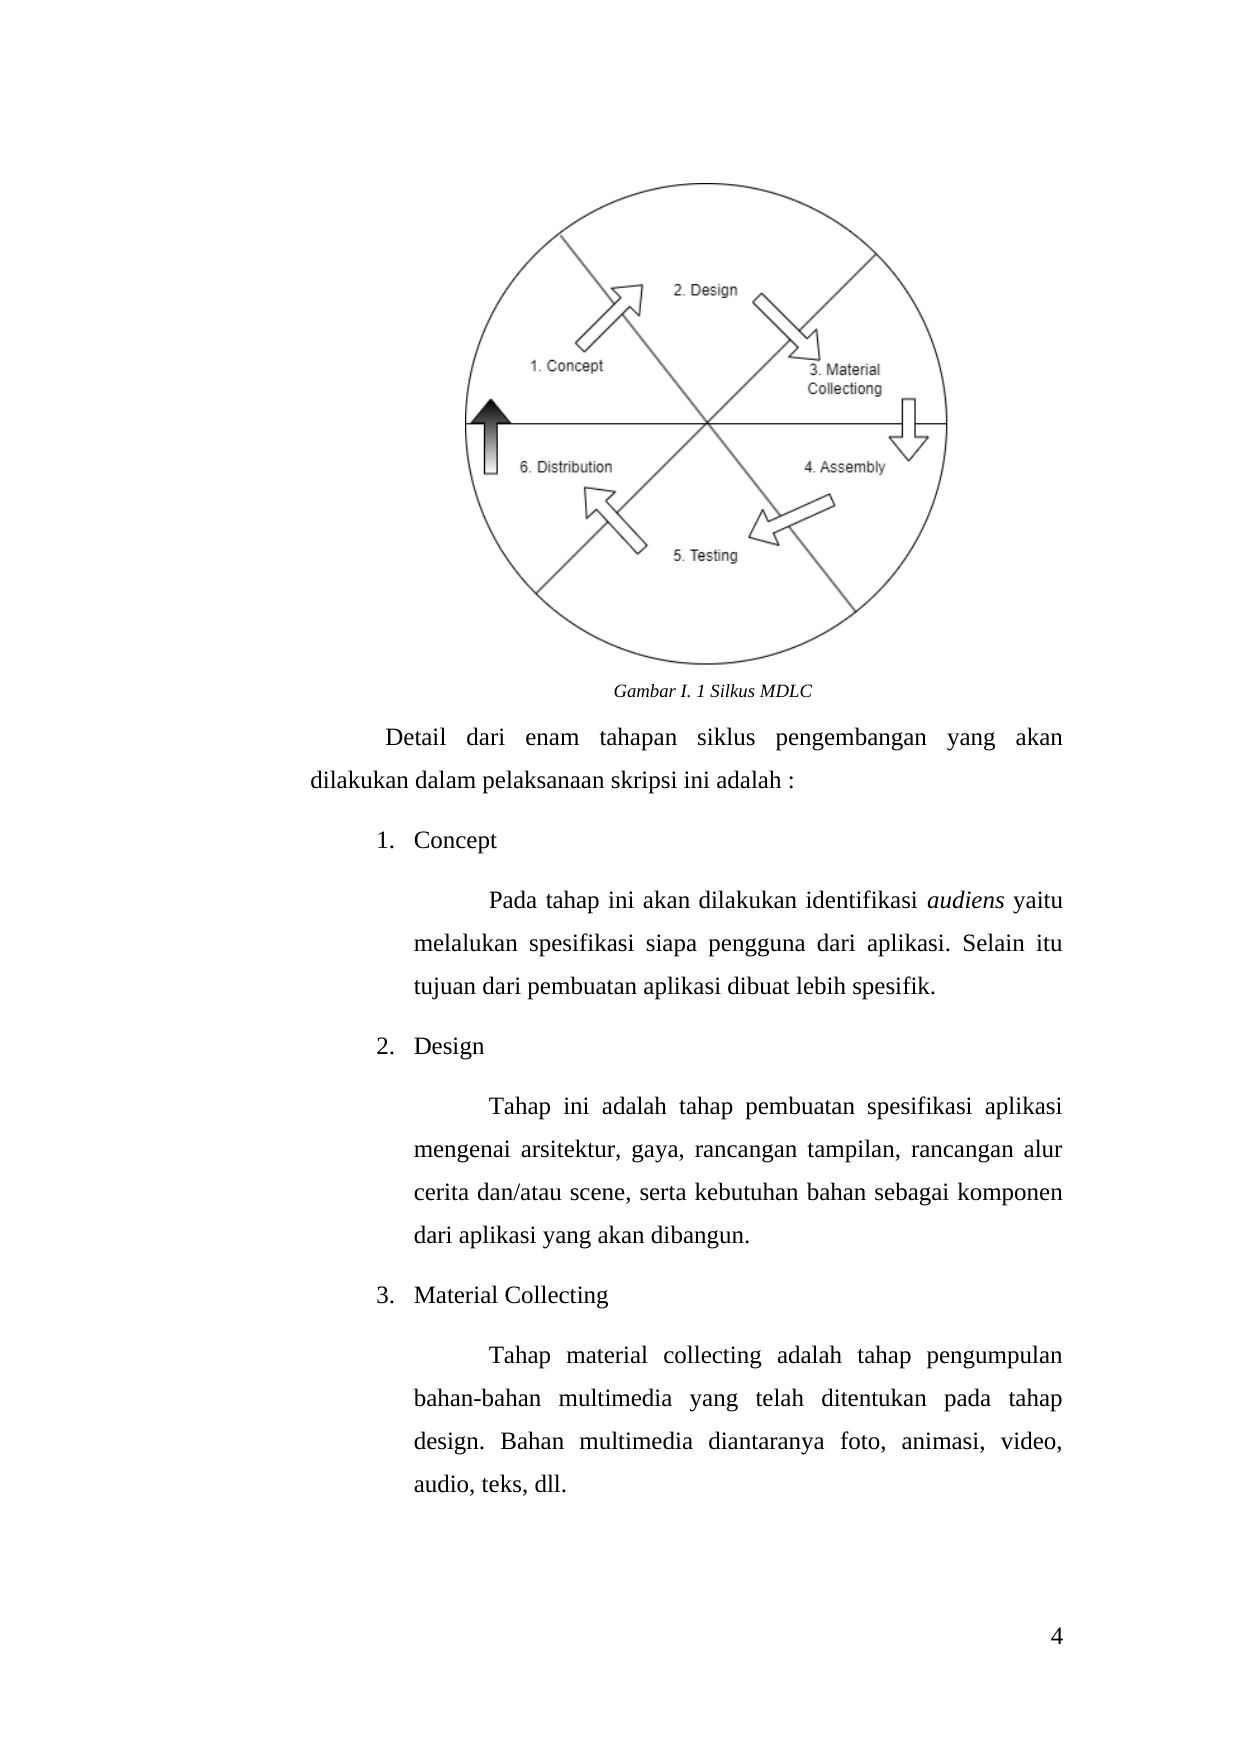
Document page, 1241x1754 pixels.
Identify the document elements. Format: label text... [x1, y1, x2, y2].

text Gambar I. 1 Silkus MDLC [364, 680, 1063, 701]
list Design [376, 1031, 1063, 1060]
picture [465, 183, 950, 666]
text Pada tahap ini akan dilakukan identifikasi audiens yaitu melalukan spesifikasi siapa pengguna dari aplikasi. Selain itu tujuan dari pembuatan aplikasi dibuat lebih spesifik. [413, 885, 1063, 1000]
list Material Collecting [376, 1280, 1063, 1309]
text Tahap material collecting adalah tahap pengumpulan bahan-bahan multimedia yang telah ditentukan pada tahap design. Bahan multimedia diantaranya foto, animasi, video, audio, teks, dll. [413, 1340, 1063, 1498]
text Tahap ini adalah tahap pembuatan spesifikasi aplikasi mengenai arsitektur, gaya, rancangan tampilan, rancangan alur cerita dan/atau scene, serta kebutuhan bahan sebagai komponen dari aplikasi yang akan dibangun. [413, 1091, 1063, 1249]
text Detail dari enam tahapan siklus pengembangan yang akan dilakukan dalam pelaksanaan skripsi ini adalah : [310, 722, 1063, 794]
list Concept [376, 825, 1063, 854]
